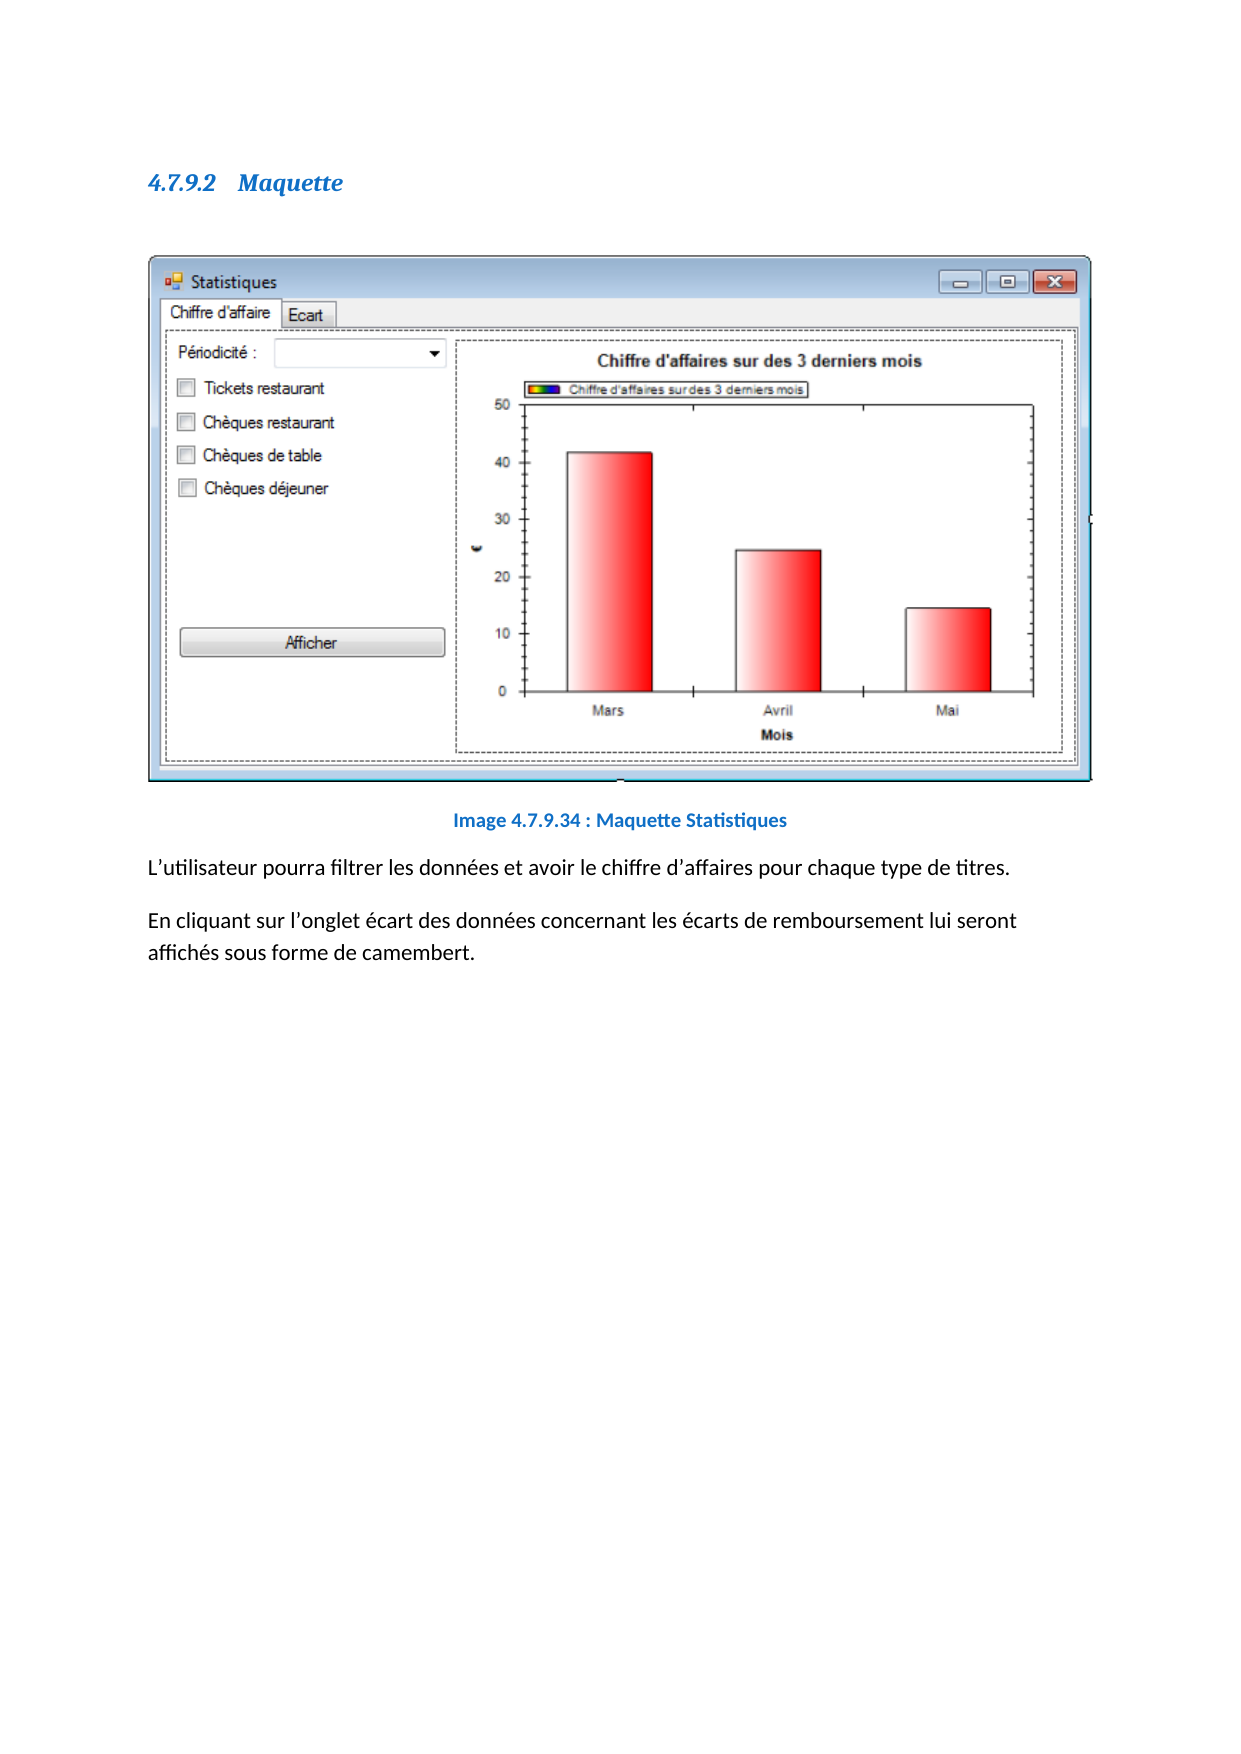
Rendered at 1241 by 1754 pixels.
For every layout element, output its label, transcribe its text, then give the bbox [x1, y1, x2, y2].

text L’utilisateur pourra filtrer les données et avoir le chiffre d’affaires pour chaque type de titres. [148, 853, 1092, 881]
picture [147, 254, 1093, 782]
subtitle Maquette [148, 168, 1092, 197]
text En cliquant sur l’onglet écart des données concernant les écarts de remboursement lui seront affichés sous forme de camembert. [148, 906, 1092, 966]
